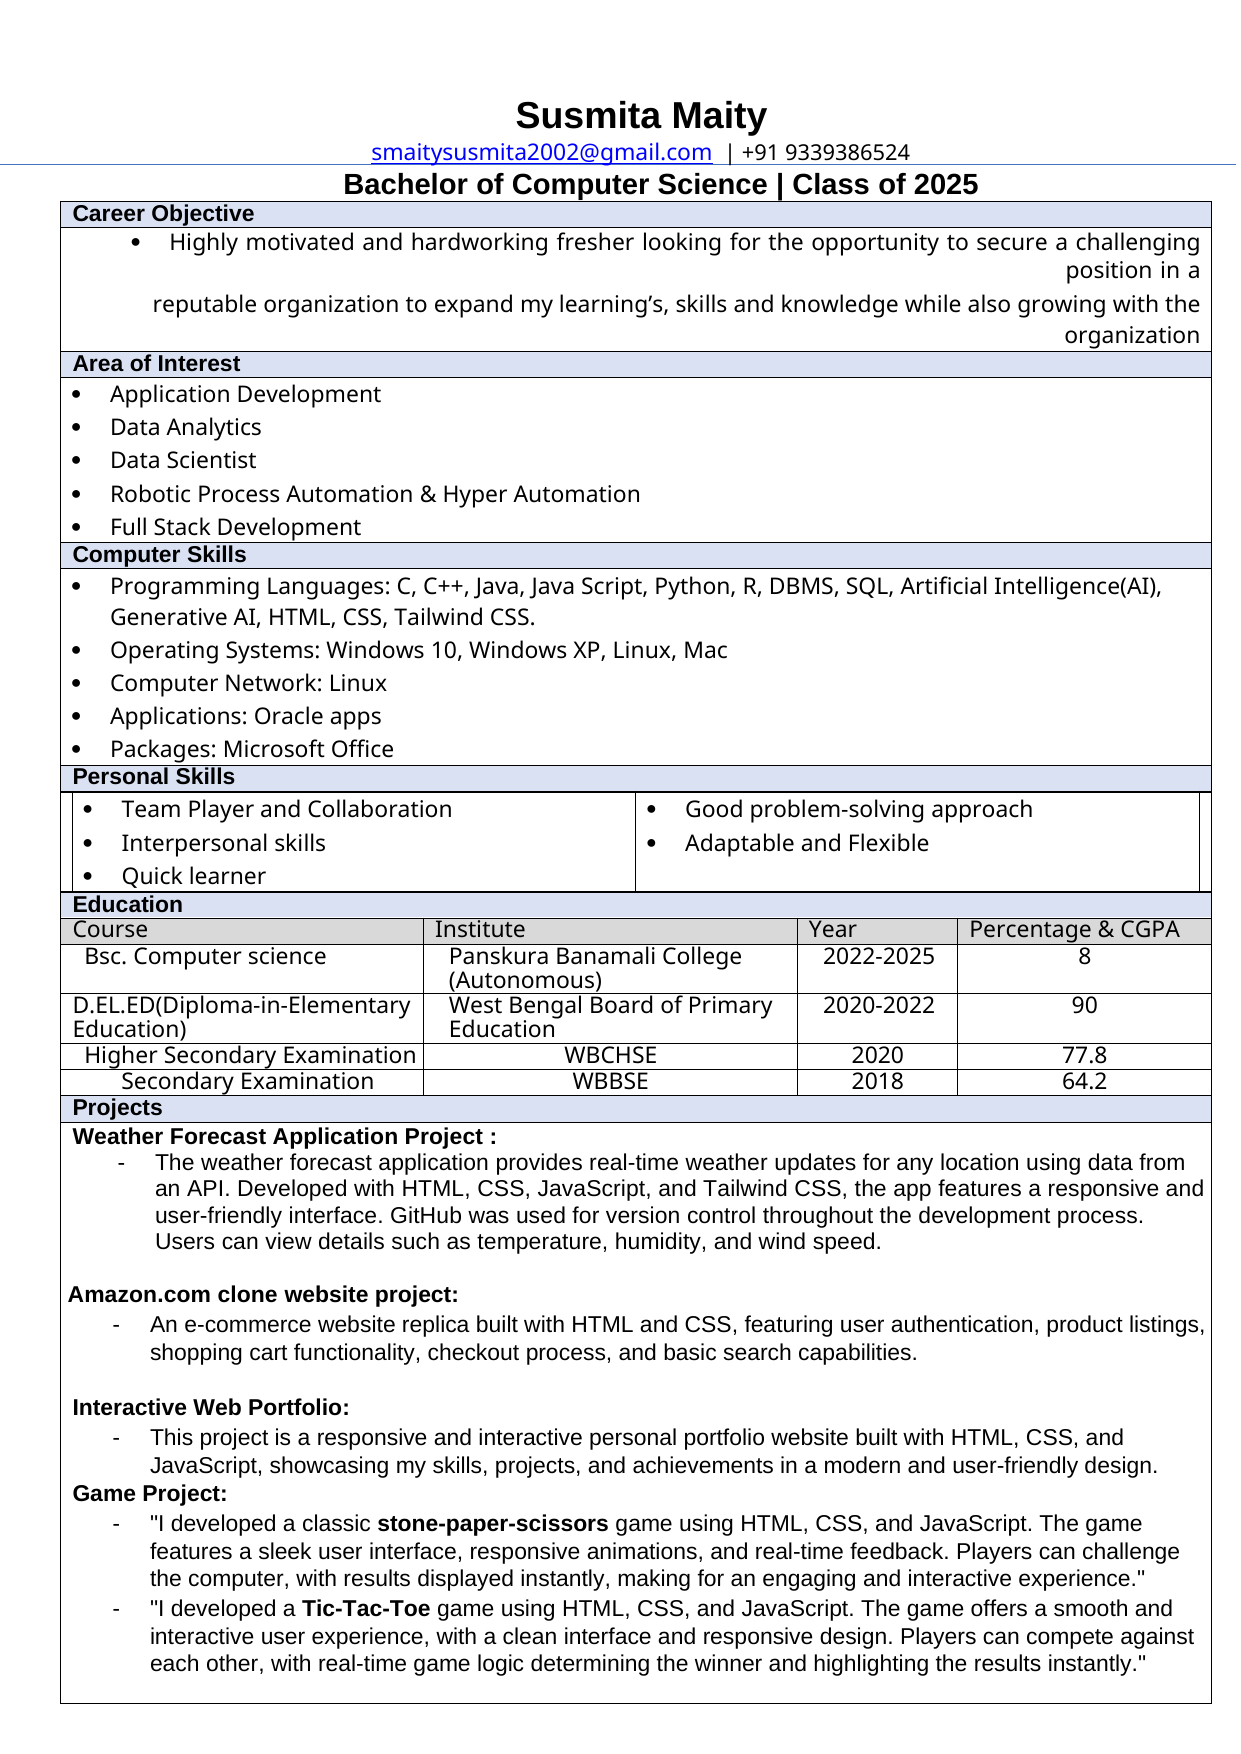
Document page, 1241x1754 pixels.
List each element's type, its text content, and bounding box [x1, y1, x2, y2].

table_cell Percentage & CGPA [958, 919, 1211, 944]
table_cell Area of Interest [61, 352, 1211, 377]
table_cell 77.8 [958, 1044, 1211, 1069]
table_cell Programming Languages: C, C++, Java, Java Script, Python, R, DBMS, SQL, Artificial Intelligence(AI), Generative AI, HTML, CSS, Tailwind CSS. Operating Systems: Windows 10, Windows XP, Linux, Mac Computer Network: Linux Applications: Oracle apps Packages: Microsoft Office [61, 569, 1211, 765]
table_cell 2022-2025 [798, 945, 957, 993]
table_cell 8 [958, 945, 1211, 993]
table_cell 90 [958, 994, 1211, 1043]
table_cell Projects [61, 1096, 1211, 1122]
table_cell Secondary Examination [61, 1070, 423, 1095]
table_cell Institute [424, 919, 797, 944]
table_cell Education [61, 893, 1211, 917]
text Bachelor of Computer Science | Class of 2025 [318, 167, 1004, 201]
table_cell 2020 [798, 1044, 957, 1069]
table_cell [61, 793, 72, 891]
table_cell Team Player and Collaboration Interpersonal skills Quick learner [73, 793, 635, 891]
text smaitysusmita2002@gmail.com | +91 9339386524 [278, 136, 1004, 167]
table_header Career Objective [61, 202, 1211, 227]
table_cell Good problem-solving approach Adaptable and Flexible [636, 793, 1199, 891]
table_cell Personal Skills [61, 766, 1211, 791]
table_cell 2020-2022 [798, 994, 957, 1043]
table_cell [61, 1123, 1211, 1703]
table_cell Application Development Data Analytics Data Scientist Robotic Process Automation & Hyper Automation Full Stack Development [61, 378, 1211, 542]
title Susmita Maity [48, 93, 1004, 136]
table_cell D.EL.ED(Diploma-in-Elementary Education) [61, 994, 423, 1043]
table_cell WBCHSE [424, 1044, 797, 1069]
table_cell 64.2 [958, 1070, 1211, 1095]
table_cell Course [61, 919, 423, 944]
table_cell Computer Skills [61, 543, 1211, 568]
table_cell Bsc. Computer science [61, 945, 423, 993]
table_cell 2018 [798, 1070, 957, 1095]
table_cell Highly motivated and hardworking fresher looking for the opportunity to secure a challenging position in a reputable organization to expand my learning’s, skills and knowledge while also growing with the organization [61, 228, 1211, 351]
table_cell WBBSE [424, 1070, 797, 1095]
table_cell [1200, 793, 1211, 891]
table_cell West Bengal Board of Primary Education [424, 994, 797, 1043]
table_cell Higher Secondary Examination [61, 1044, 423, 1069]
table_cell Panskura Banamali College (Autonomous) [424, 945, 797, 993]
table_cell Year [798, 919, 957, 944]
